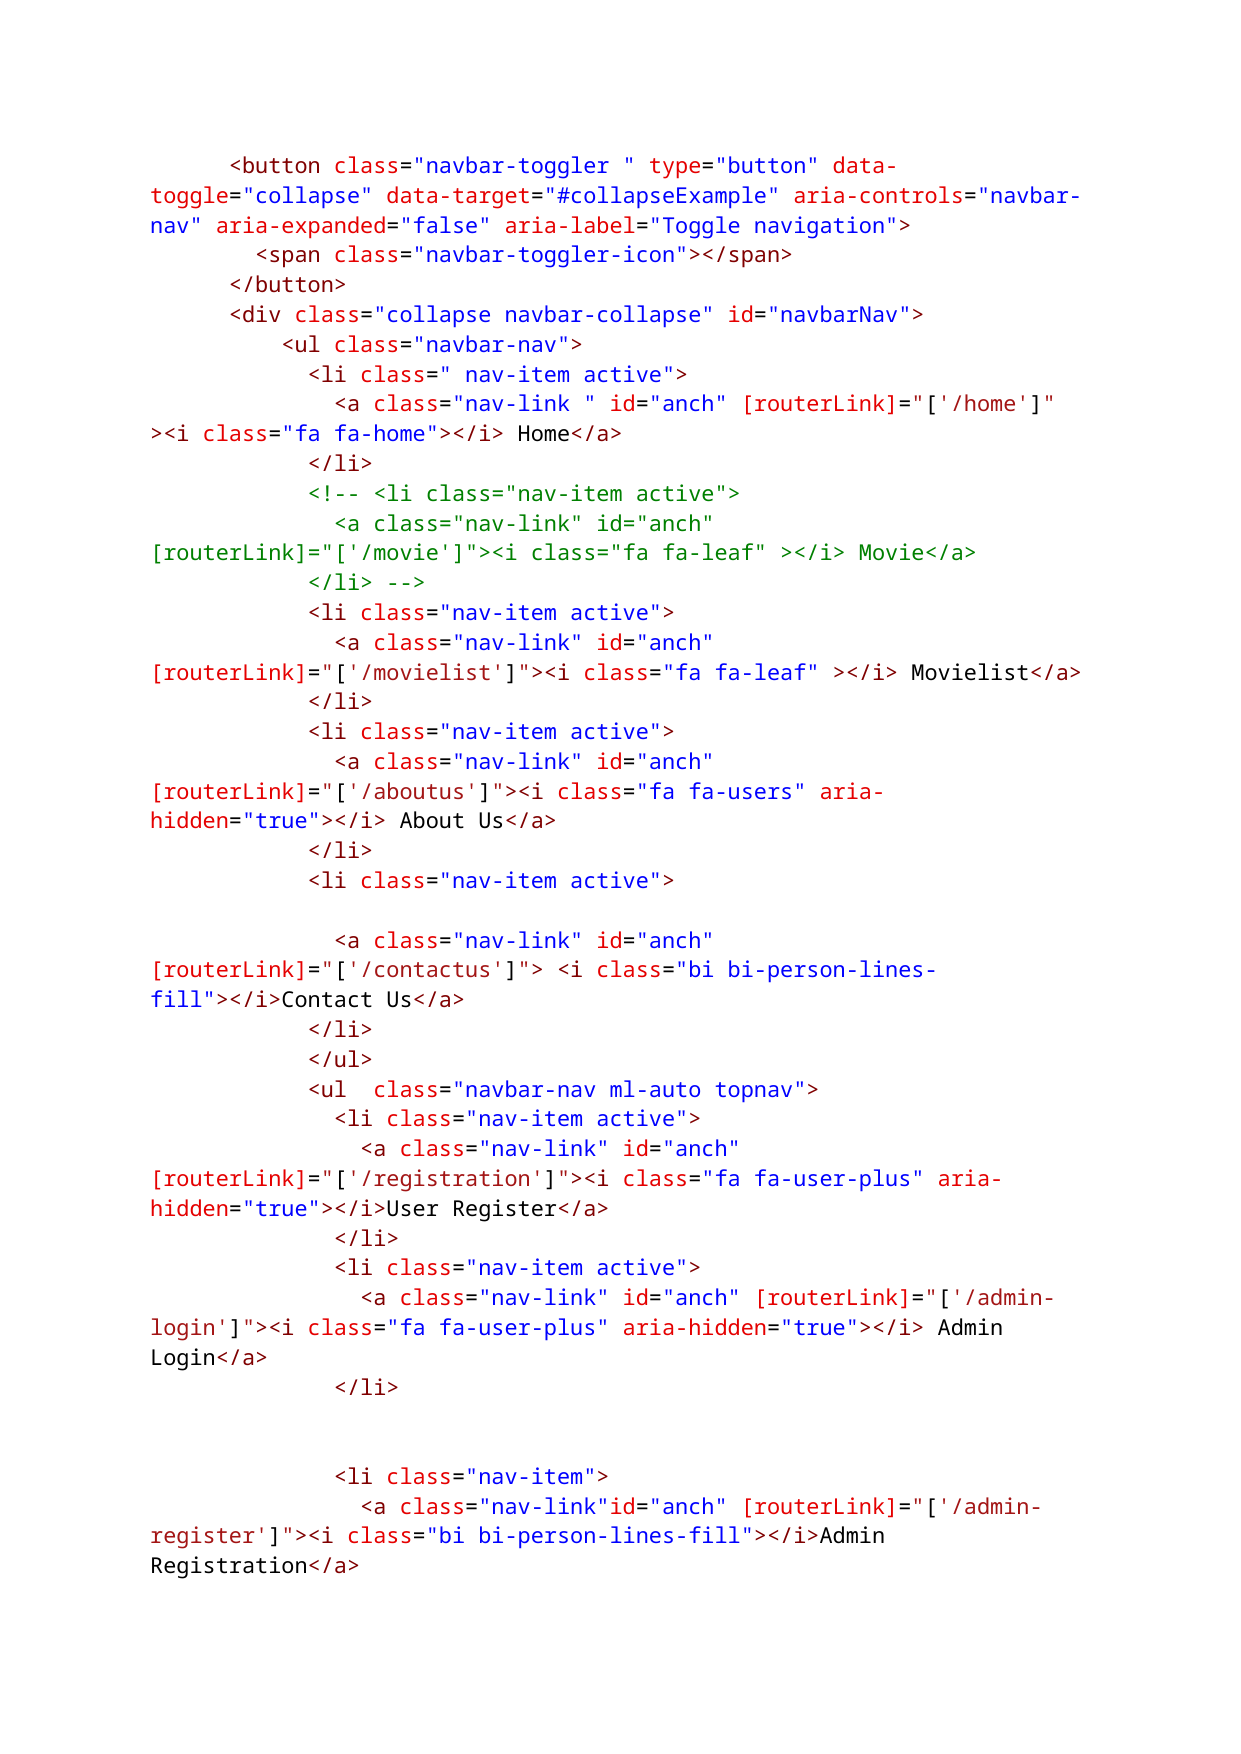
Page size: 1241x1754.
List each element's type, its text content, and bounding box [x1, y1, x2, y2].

text </li> [150, 1014, 1090, 1044]
text <span class="navbar-toggler-icon"></span> [150, 239, 1090, 269]
text <li class="nav-item active"> [150, 597, 1090, 627]
text <a class="nav-link" id="anch" [routerLink]="['/contactus']"> <i class="bi bi-person-lines-fill"></i>Contact Us</a> [150, 924, 1090, 1014]
text </li> --> [150, 567, 1090, 597]
text </li> [150, 835, 1090, 865]
text </li> [150, 686, 1090, 716]
text <a class="nav-link " id="anch" [routerLink]="['/home']" ><i class="fa fa-home"></i> Home</a> [150, 388, 1090, 448]
text </li> [150, 1222, 1090, 1252]
text </button> [150, 269, 1090, 299]
text <a class="nav-link" id="anch" [routerLink]="['/registration']"><i class="fa fa-user-plus" aria-hidden="true"></i>User Register</a> [150, 1133, 1090, 1222]
text <li class="nav-item active"> [150, 865, 1090, 895]
text <a class="nav-link" id="anch" [routerLink]="['/aboutus']"><i class="fa fa-users" aria-hidden="true"></i> About Us</a> [150, 746, 1090, 835]
text </li> [150, 448, 1090, 478]
text <a class="nav-link" id="anch" [routerLink]="['/admin-login']"><i class="fa fa-user-plus" aria-hidden="true"></i> Admin Login</a> [150, 1282, 1090, 1371]
text <li class="nav-item active"> [150, 1252, 1090, 1282]
text </li> [150, 1371, 1090, 1401]
text <a class="nav-link"id="anch" [routerLink]="['/admin-register']"><i class="bi bi-person-lines-fill"></i>Admin Registration</a> [150, 1491, 1090, 1580]
text <div class="collapse navbar-collapse" id="navbarNav"> [150, 299, 1090, 329]
text <li class="nav-item active"> [150, 1103, 1090, 1133]
text <li class=" nav-item active"> [150, 358, 1090, 388]
text <!-- <li class="nav-item active"> [150, 478, 1090, 507]
text <li class="nav-item"> [150, 1461, 1090, 1491]
text <li class="nav-item active"> [150, 716, 1090, 746]
text <ul class="navbar-nav ml-auto topnav"> [150, 1073, 1090, 1103]
text <a class="nav-link" id="anch" [routerLink]="['/movielist']"><i class="fa fa-leaf" ></i> Movielist</a> [150, 627, 1090, 686]
text <button class="navbar-toggler " type="button" data-toggle="collapse" data-target="#collapseExample" aria-controls="navbar-nav" aria-expanded="false" aria-label="Toggle navigation"> [150, 150, 1090, 239]
text <a class="nav-link" id="anch" [routerLink]="['/movie']"><i class="fa fa-leaf" ></i> Movie</a> [150, 507, 1090, 567]
text </ul> [150, 1044, 1090, 1073]
text <ul class="navbar-nav"> [150, 329, 1090, 358]
